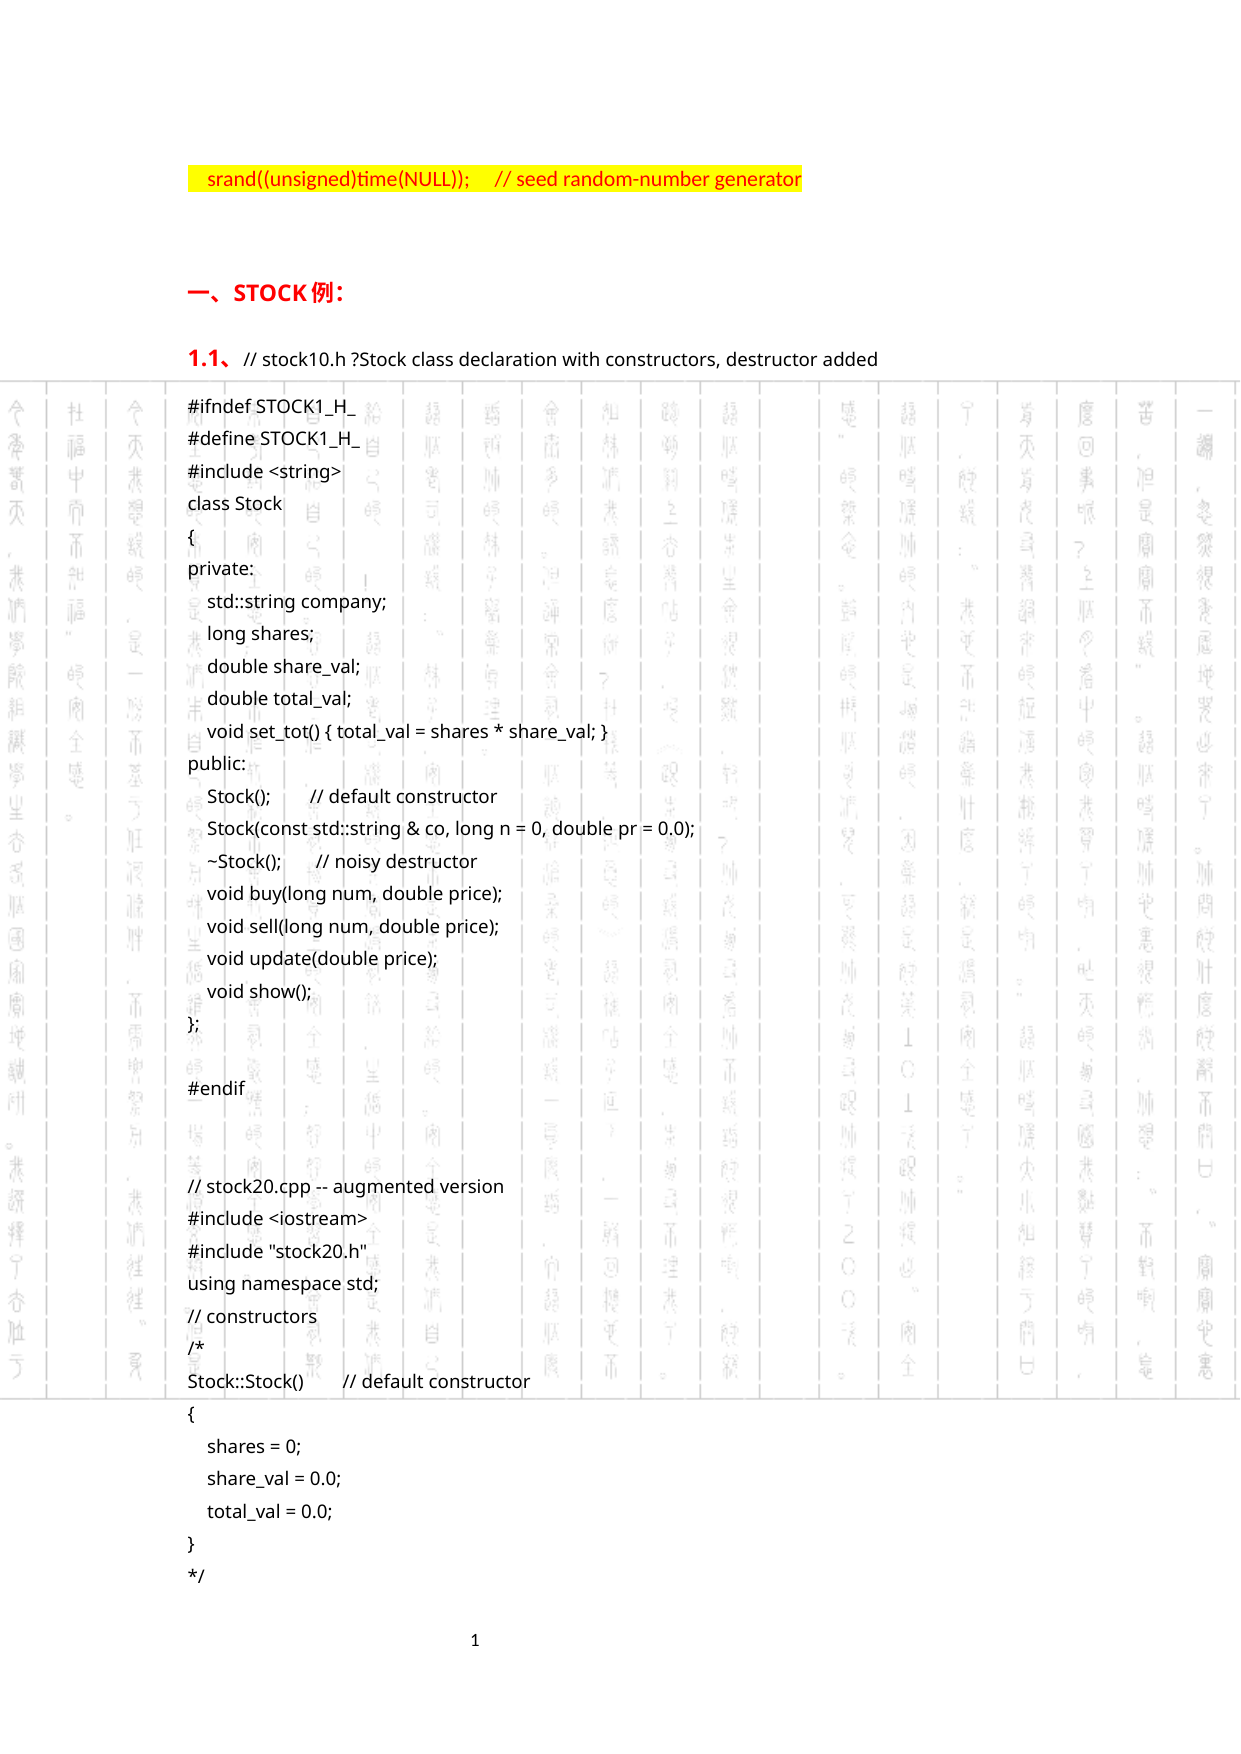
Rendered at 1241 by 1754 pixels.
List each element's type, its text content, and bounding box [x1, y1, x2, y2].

text { [187, 519, 1053, 552]
text total_val = 0.0; [187, 1494, 1053, 1527]
text share_val = 0.0; [187, 1462, 1053, 1494]
text /* [187, 1332, 1053, 1364]
text }; [187, 1007, 1053, 1039]
text double total_val; [187, 682, 1053, 714]
text void sell(long num, double price); [187, 909, 1053, 942]
text 一、STOCK例： [187, 259, 1053, 324]
text shares = 0; [187, 1429, 1053, 1462]
text void buy(long num, double price); [187, 877, 1053, 909]
text void update(double price); [187, 942, 1053, 974]
text void show(); [187, 974, 1053, 1007]
text // stock20.cpp -- augmented version [187, 1169, 1053, 1202]
text public: [187, 747, 1053, 779]
text 1.1、// stock10.h ?Stock class declaration with constructors, destructor added [187, 324, 1053, 389]
text #include <string> [187, 454, 1053, 487]
text private: [187, 552, 1053, 584]
text ~Stock(); // noisy destructor [187, 844, 1053, 877]
text #define STOCK1_H_ [187, 422, 1053, 454]
text #ifndef STOCK1_H_ [187, 389, 1053, 422]
text Stock(); // default constructor [187, 779, 1053, 812]
text #include <iostream> [187, 1202, 1053, 1234]
list srand((unsigned)time(NULL)); // seed random-number generator [187, 162, 1053, 194]
text #endif [187, 1072, 1053, 1104]
text Stock(const std::string & co, long n = 0, double pr = 0.0); [187, 812, 1053, 844]
text long shares; [187, 617, 1053, 649]
text void set_tot() { total_val = shares * share_val; } [187, 714, 1053, 747]
text { [187, 1397, 1053, 1429]
text double share_val; [187, 649, 1053, 682]
text } [187, 1527, 1053, 1559]
text class Stock [187, 487, 1053, 519]
text */ [187, 1559, 1053, 1592]
text // constructors [187, 1299, 1053, 1332]
text Stock::Stock() // default constructor [187, 1364, 1053, 1397]
text using namespace std; [187, 1267, 1053, 1299]
text std::string company; [187, 584, 1053, 617]
text #include "stock20.h" [187, 1234, 1053, 1267]
